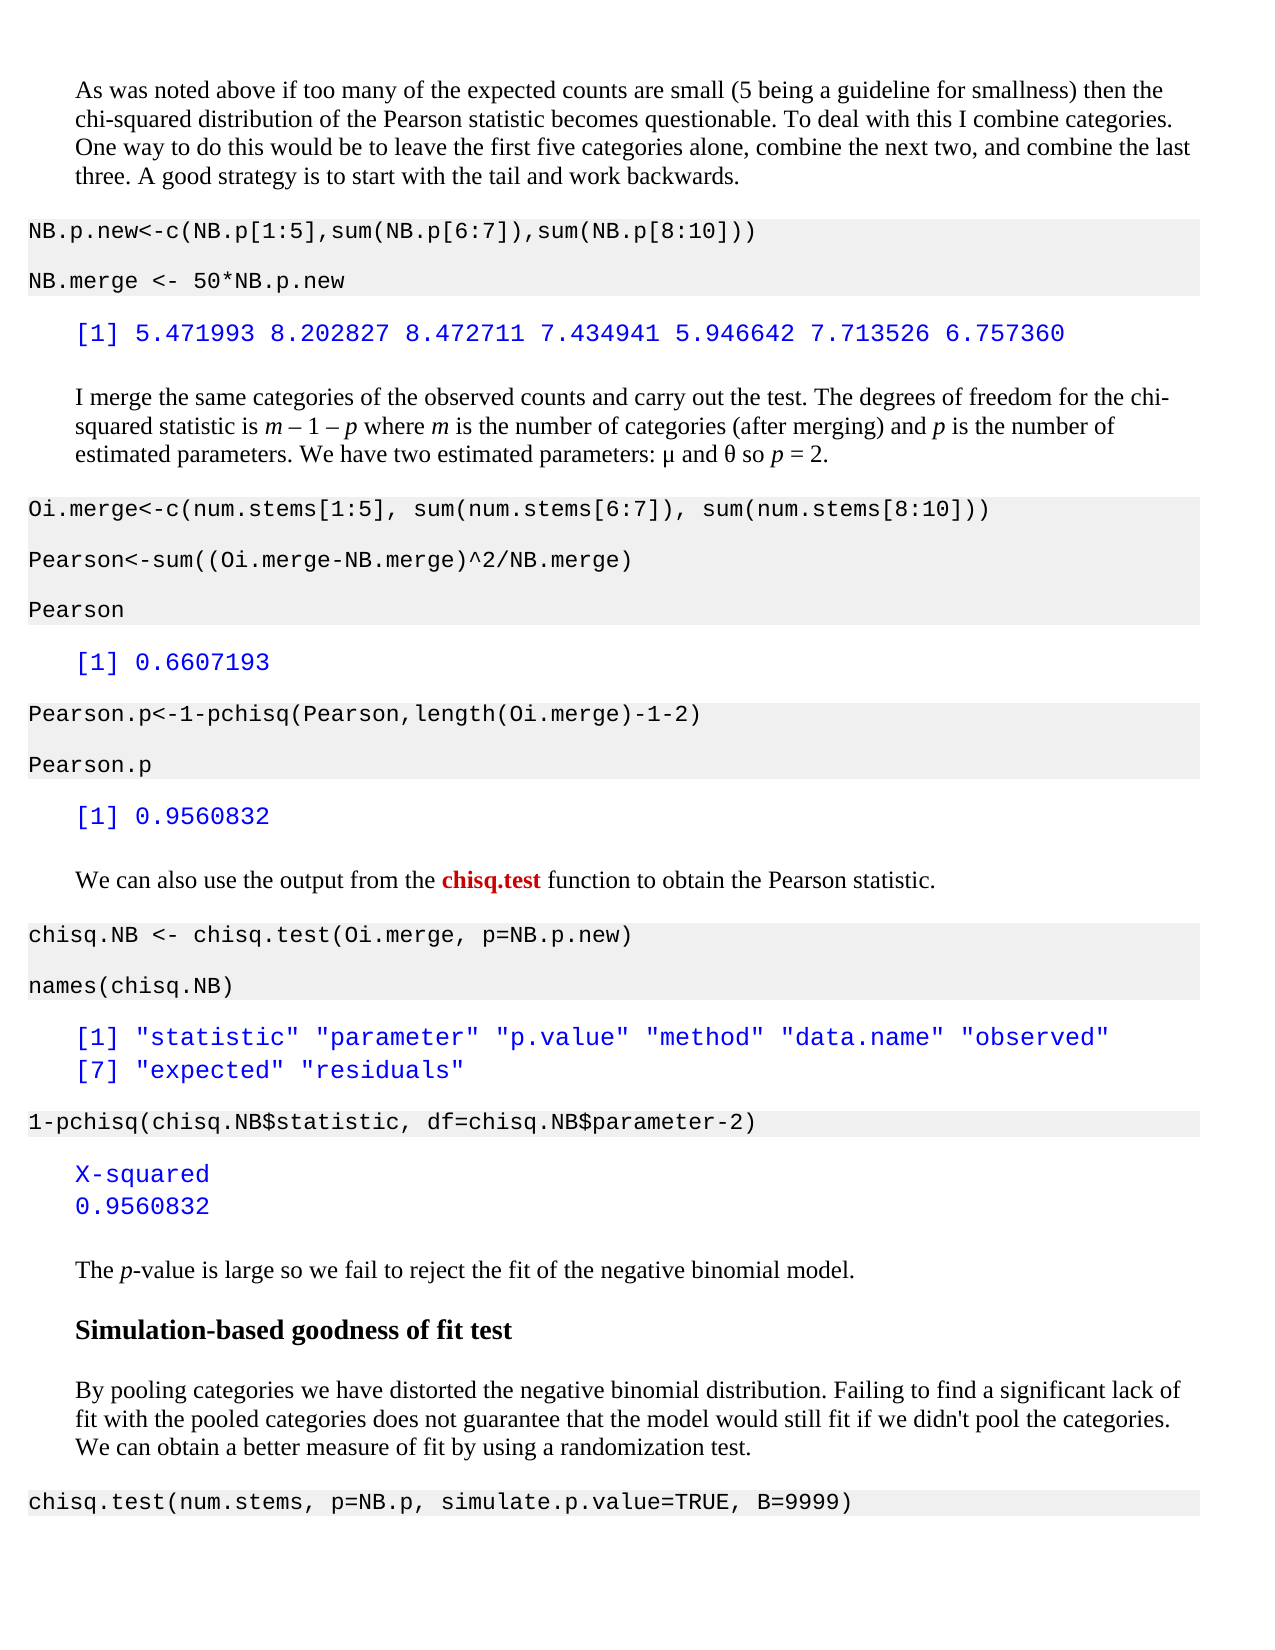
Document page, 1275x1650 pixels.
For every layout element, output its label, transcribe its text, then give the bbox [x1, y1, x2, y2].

text NB.merge <- 50*NB.p.new [28, 270, 1200, 296]
text I merge the same categories of the observed counts and carry out the test. The degrees of freedom for the chi-squared statistic is m – 1 – p where m is the number of categories (after merging) and p is the number of estimated parameters. We have two estimated parameters: μ and θ so p = 2. [75, 382, 1200, 468]
text [1] 5.471993 8.202827 8.472711 7.434941 5.946642 7.713526 6.757360 [75, 320, 1200, 349]
text As was noted above if too many of the expected counts are small (5 being a guideline for smallness) then the chi-squared distribution of the Pearson statistic becomes questionable. To deal with this I combine categories. One way to do this would be to leave the first five categories alone, combine the next two, and combine the last three. A good strategy is to start with the tail and work backwards. [75, 75, 1200, 190]
text We can also use the output from the chisq.test function to obtain the Pearson statistic. [75, 866, 1200, 894]
text [1] "statistic" "parameter" "p.value" "method" "data.name" "observed" [7] "expected" "residuals" [75, 1025, 1200, 1086]
text Pearson.p [28, 753, 1200, 779]
text Pearson.p<-1-pchisq(Pearson,length(Oi.merge)-1-2) [28, 703, 1200, 729]
text By pooling categories we have distorted the negative binomial distribution. Failing to find a significant lack of fit with the pooled categories does not guarantee that the model would still fit if we didn't pool the categories. We can obtain a better measure of fit by using a randomization test. [75, 1375, 1200, 1461]
text X-squared 0.9560832 [75, 1161, 1200, 1222]
text [1] 0.9560832 [75, 804, 1200, 832]
text [1] 0.6607193 [75, 649, 1200, 678]
text The p-value is large so we fail to reject the fit of the negative binomial model. [75, 1255, 1200, 1284]
text chisq.NB <- chisq.test(Oi.merge, p=NB.p.new) [28, 923, 1200, 949]
text Oi.merge<-c(num.stems[1:5], sum(num.stems[6:7]), sum(num.stems[8:10])) [28, 497, 1200, 523]
text chisq.test(num.stems, p=NB.p, simulate.p.value=TRUE, B=9999) [28, 1490, 1200, 1516]
subtitle Simulation-based goodness of fit test [75, 1313, 1200, 1346]
text Pearson<-sum((Oi.merge-NB.merge)^2/NB.merge) [28, 548, 1200, 574]
text NB.p.new<-c(NB.p[1:5],sum(NB.p[6:7]),sum(NB.p[8:10])) [28, 219, 1200, 245]
text Pearson [28, 599, 1200, 625]
text names(chisq.NB) [28, 974, 1200, 1000]
text 1-pchisq(chisq.NB$statistic, df=chisq.NB$parameter-2) [28, 1111, 1200, 1137]
